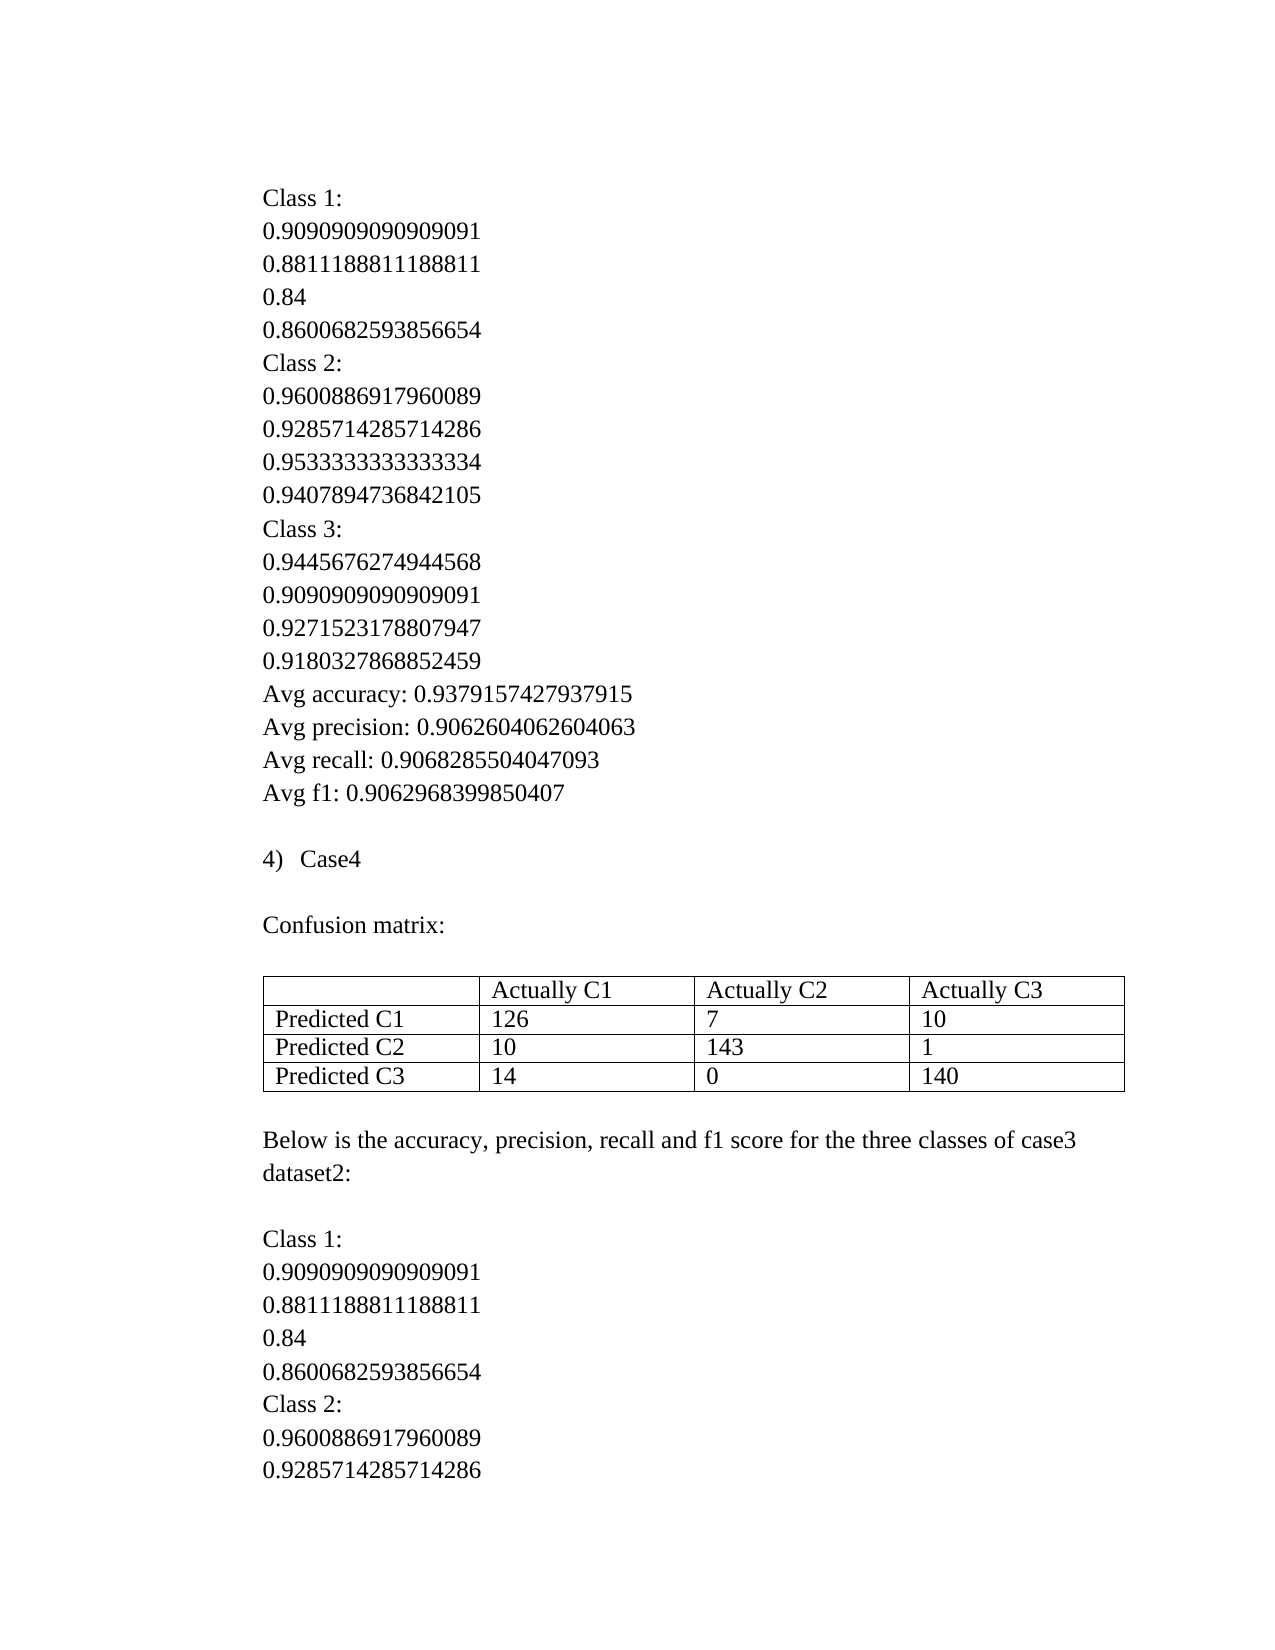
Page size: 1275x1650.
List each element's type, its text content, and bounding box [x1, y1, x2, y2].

list Case4 Confusion matrix: [262, 844, 445, 939]
text 0.9285714285714286 [262, 1456, 1202, 1484]
text 0.9407894736842105 [262, 480, 1202, 509]
table_cell Predicted C1 [264, 1006, 479, 1033]
table_header [264, 977, 479, 1005]
text 0.9445676274944568 [262, 547, 1202, 575]
table_header Actually C1 [480, 977, 694, 1005]
text Avg precision: 0.9062604062604063 [262, 712, 1202, 741]
text Class 1: [262, 183, 1202, 212]
table_cell 7 [695, 1006, 909, 1033]
table_cell 143 [695, 1035, 909, 1062]
table_cell 126 [480, 1006, 694, 1033]
text 0.8811188811188811 [262, 249, 1202, 278]
text 0.8811188811188811 [262, 1290, 1202, 1319]
text 0.9090909090909091 [262, 1257, 1202, 1286]
table_cell 14 [480, 1063, 694, 1091]
text 0.84 [262, 1323, 1202, 1352]
text Class 2: [262, 348, 1202, 377]
table_header Actually C3 [910, 977, 1124, 1005]
text Class 1: [262, 1224, 1202, 1253]
text 0.84 [262, 282, 1202, 311]
text 0.8600682593856654 [262, 315, 1202, 344]
table_header Actually C2 [695, 977, 909, 1005]
text 0.9600886917960089 [262, 1423, 1202, 1451]
text 0.8600682593856654 [262, 1357, 1202, 1385]
table_cell 10 [480, 1035, 694, 1062]
text 0.9090909090909091 [262, 580, 1202, 608]
table_cell 1 [910, 1035, 1124, 1062]
text 0.9090909090909091 [262, 216, 1202, 244]
table_cell Predicted C2 [264, 1035, 479, 1062]
table_cell 10 [910, 1006, 1124, 1033]
text Class 2: [262, 1389, 1202, 1418]
text 0.9285714285714286 [262, 414, 1202, 443]
text Avg f1: 0.9062968399850407 [262, 778, 1202, 807]
table_cell Predicted C3 [264, 1063, 479, 1091]
text Avg recall: 0.9068285504047093 [262, 745, 1202, 774]
text 0.9533333333333334 [262, 447, 1202, 476]
table_cell 0 [695, 1063, 909, 1091]
text Below is the accuracy, precision, recall and f1 score for the three classes of case3 dataset2: [262, 1125, 1117, 1187]
text Class 3: [262, 514, 1202, 542]
table_cell 140 [910, 1063, 1124, 1091]
text Avg accuracy: 0.9379157427937915 [262, 679, 1202, 708]
text 0.9271523178807947 [262, 613, 1202, 641]
text 0.9600886917960089 [262, 381, 1202, 410]
text 0.9180327868852459 [262, 646, 1202, 675]
